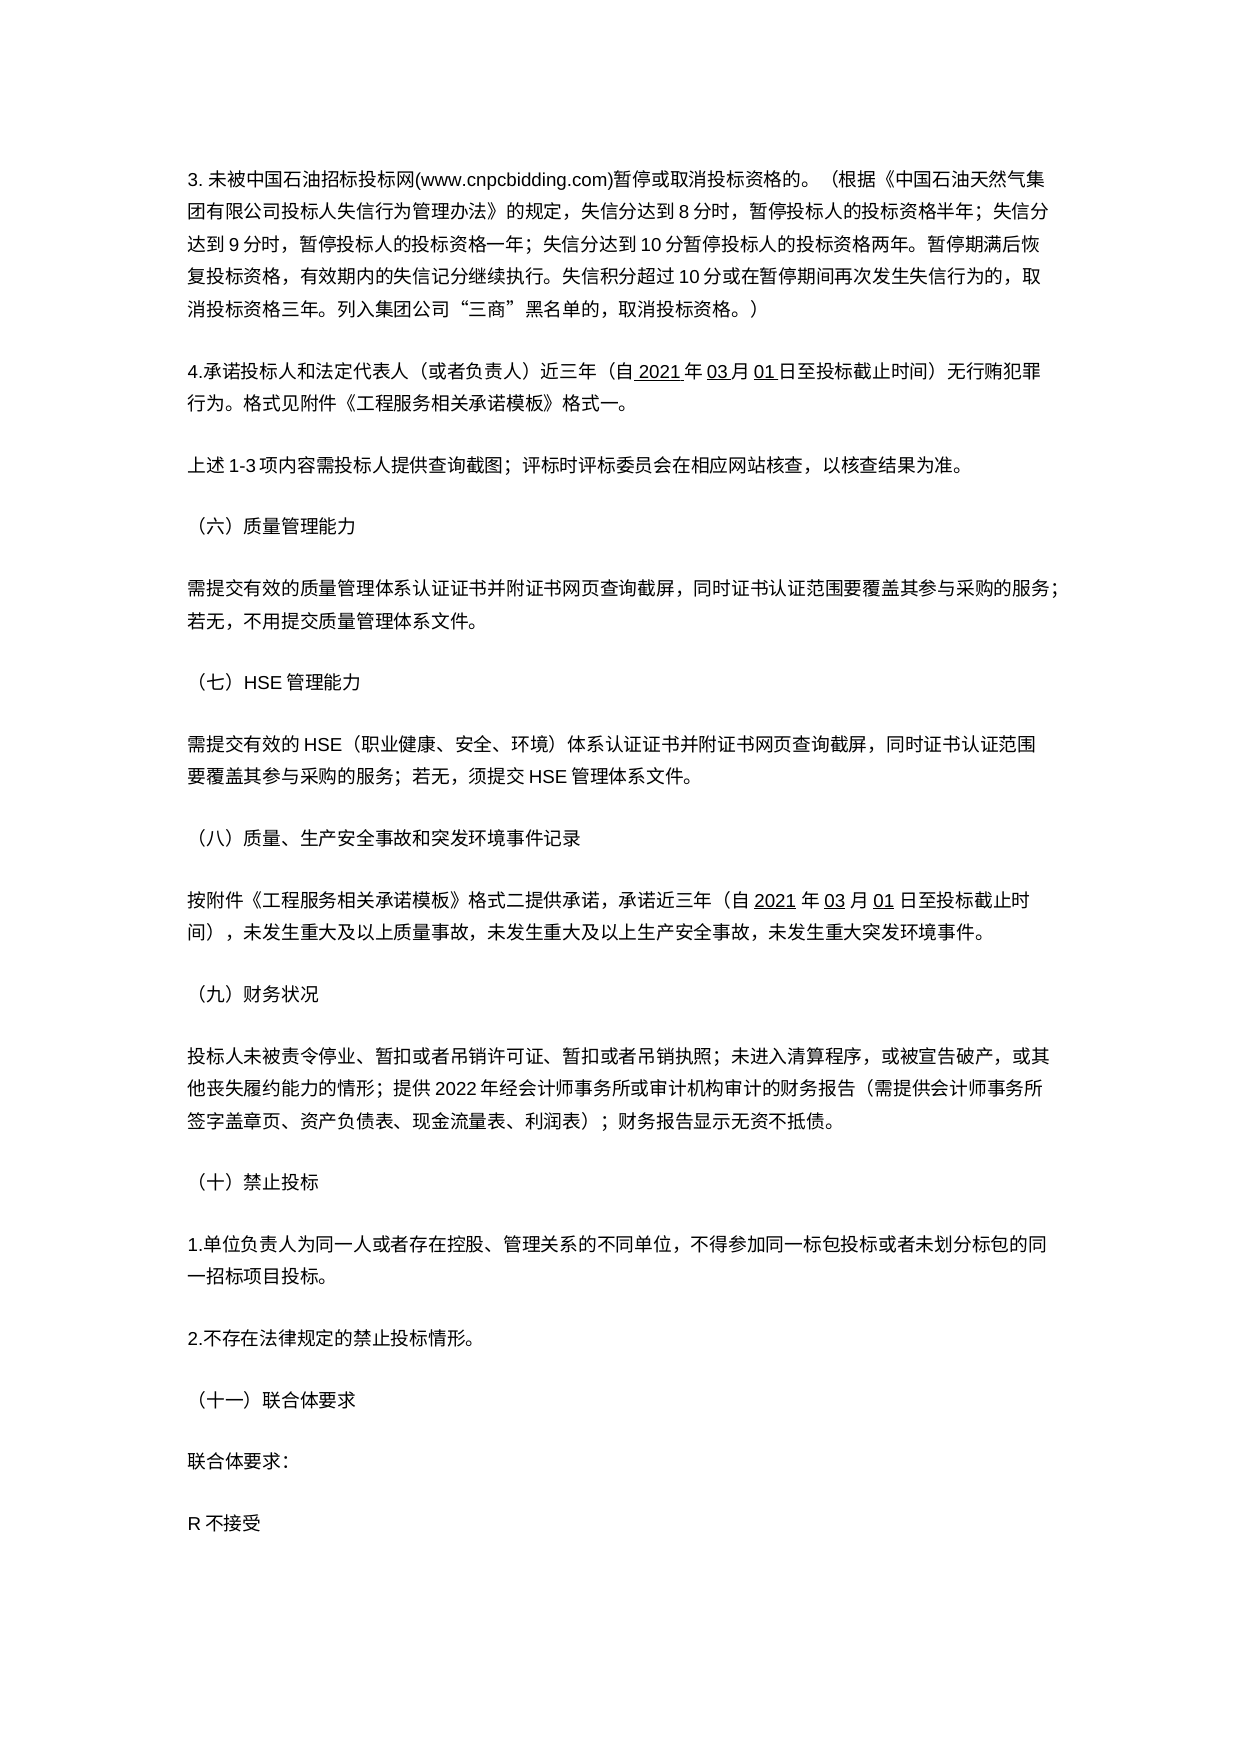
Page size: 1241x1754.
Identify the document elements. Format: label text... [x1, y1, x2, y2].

text （十一）联合体要求 [187, 1383, 1053, 1415]
text （八）质量、生产安全事故和突发环境事件记录 [187, 821, 1053, 854]
text 需提交有效的质量管理体系认证证书并附证书网页查询截屏，同时证书认证范围要覆盖其参与采购的服务；若无，不用提交质量管理体系文件。 [187, 571, 1053, 636]
text R不接受 [187, 1506, 1053, 1539]
text 3. 未被中国石油招标投标网(www.cnpcbidding.com)暂停或取消投标资格的。（根据《中国石油天然气集团有限公司投标人失信行为管理办法》的规定，失信分达到8分时，暂停投标人的投标资格半年；失信分达到9分时，暂停投标人的投标资格一年；失信分达到10分暂停投标人的投标资格两年。暂停期满后恢复投标资格，有效期内的失信记分继续执行。失信积分超过10分或在暂停期间再次发生失信行为的，取消投标资格三年。列入集团公司“三商”黑名单的，取消投标资格。） [187, 162, 1053, 324]
text （十）禁止投标 [187, 1165, 1053, 1198]
text 4.承诺投标人和法定代表人（或者负责人）近三年（自 2021年03月01日至投标截止时间）无行贿犯罪行为。格式见附件《工程服务相关承诺模板》格式一。 [187, 354, 1053, 419]
text 上述1-3项内容需投标人提供查询截图；评标时评标委员会在相应网站核查，以核查结果为准。 [187, 448, 1053, 480]
text 2.不存在法律规定的禁止投标情形。 [187, 1321, 1053, 1354]
text （九）财务状况 [187, 977, 1053, 1009]
text 投标人未被责令停业、暂扣或者吊销许可证、暂扣或者吊销执照；未进入清算程序，或被宣告破产，或其他丧失履约能力的情形；提供2022年经会计师事务所或审计机构审计的财务报告（需提供会计师事务所签字盖章页、资产负债表、现金流量表、利润表）；财务报告显示无资不抵债。 [187, 1039, 1053, 1136]
text 按附件《工程服务相关承诺模板》格式二提供承诺，承诺近三年（自 2021 年 03 月 01 日至投标截止时间），未发生重大及以上质量事故，未发生重大及以上生产安全事故，未发生重大突发环境事件。 [187, 883, 1053, 948]
text 需提交有效的HSE（职业健康、安全、环境）体系认证证书并附证书网页查询截屏，同时证书认证范围要覆盖其参与采购的服务；若无，须提交HSE管理体系文件。 [187, 727, 1053, 792]
text 联合体要求： [187, 1444, 1053, 1477]
text （七）HSE管理能力 [187, 665, 1053, 698]
text （六）质量管理能力 [187, 509, 1053, 542]
text 1.单位负责人为同一人或者存在控股、管理关系的不同单位，不得参加同一标包投标或者未划分标包的同一招标项目投标。 [187, 1227, 1053, 1292]
